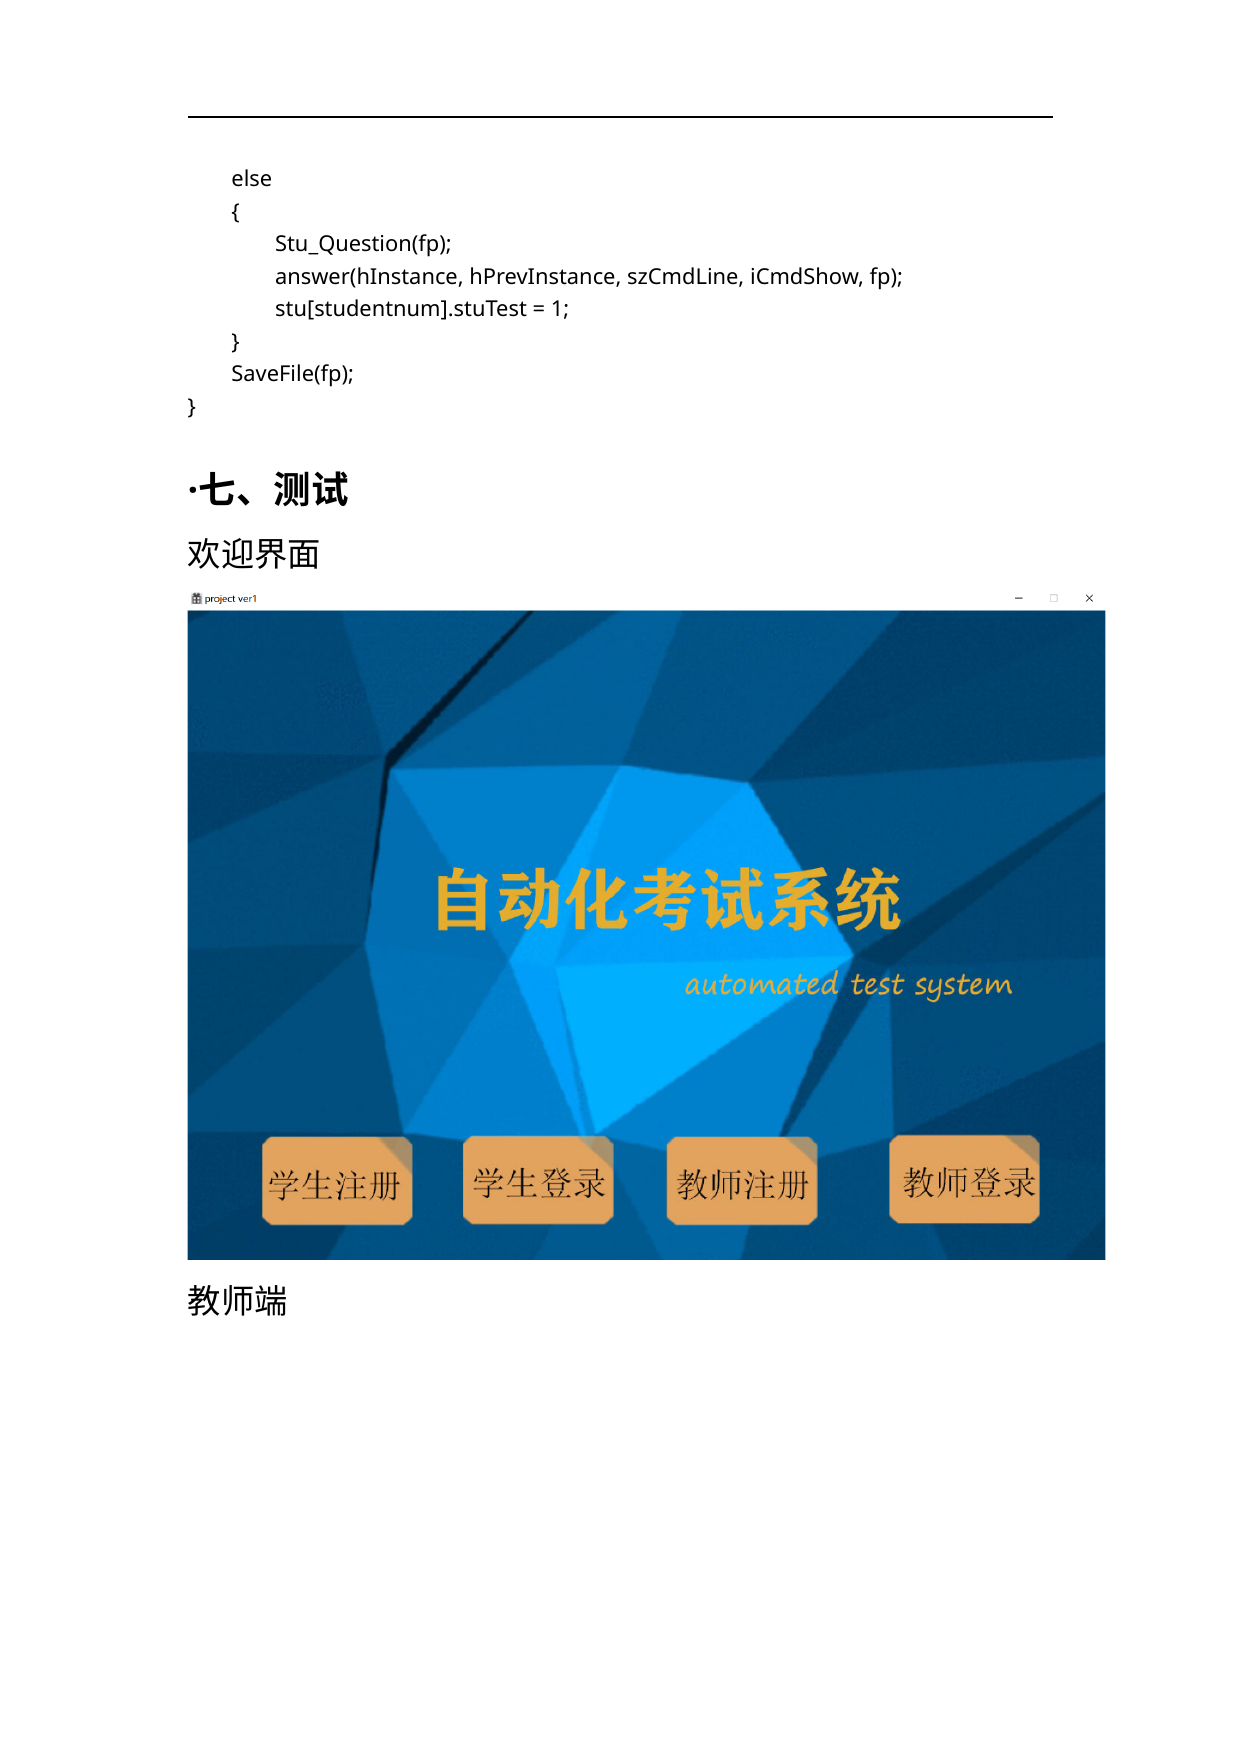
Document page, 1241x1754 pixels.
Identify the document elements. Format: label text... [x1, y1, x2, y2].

text else [187, 162, 1053, 194]
text SaveFile(fp); [187, 357, 1053, 389]
text } [187, 389, 1053, 422]
text Stu_Question(fp); [187, 227, 1053, 259]
text stu[studentnum].stuTest = 1; [187, 292, 1053, 324]
text 教师端 [187, 1267, 1053, 1332]
text } [187, 324, 1053, 357]
text answer(hInstance, hPrevInstance, szCmdLine, iCmdShow, fp); [187, 259, 1053, 292]
picture [187, 591, 1106, 1260]
text { [187, 194, 1053, 227]
text 欢迎界面 [187, 519, 1053, 591]
text ·七、测试 [187, 454, 1053, 519]
